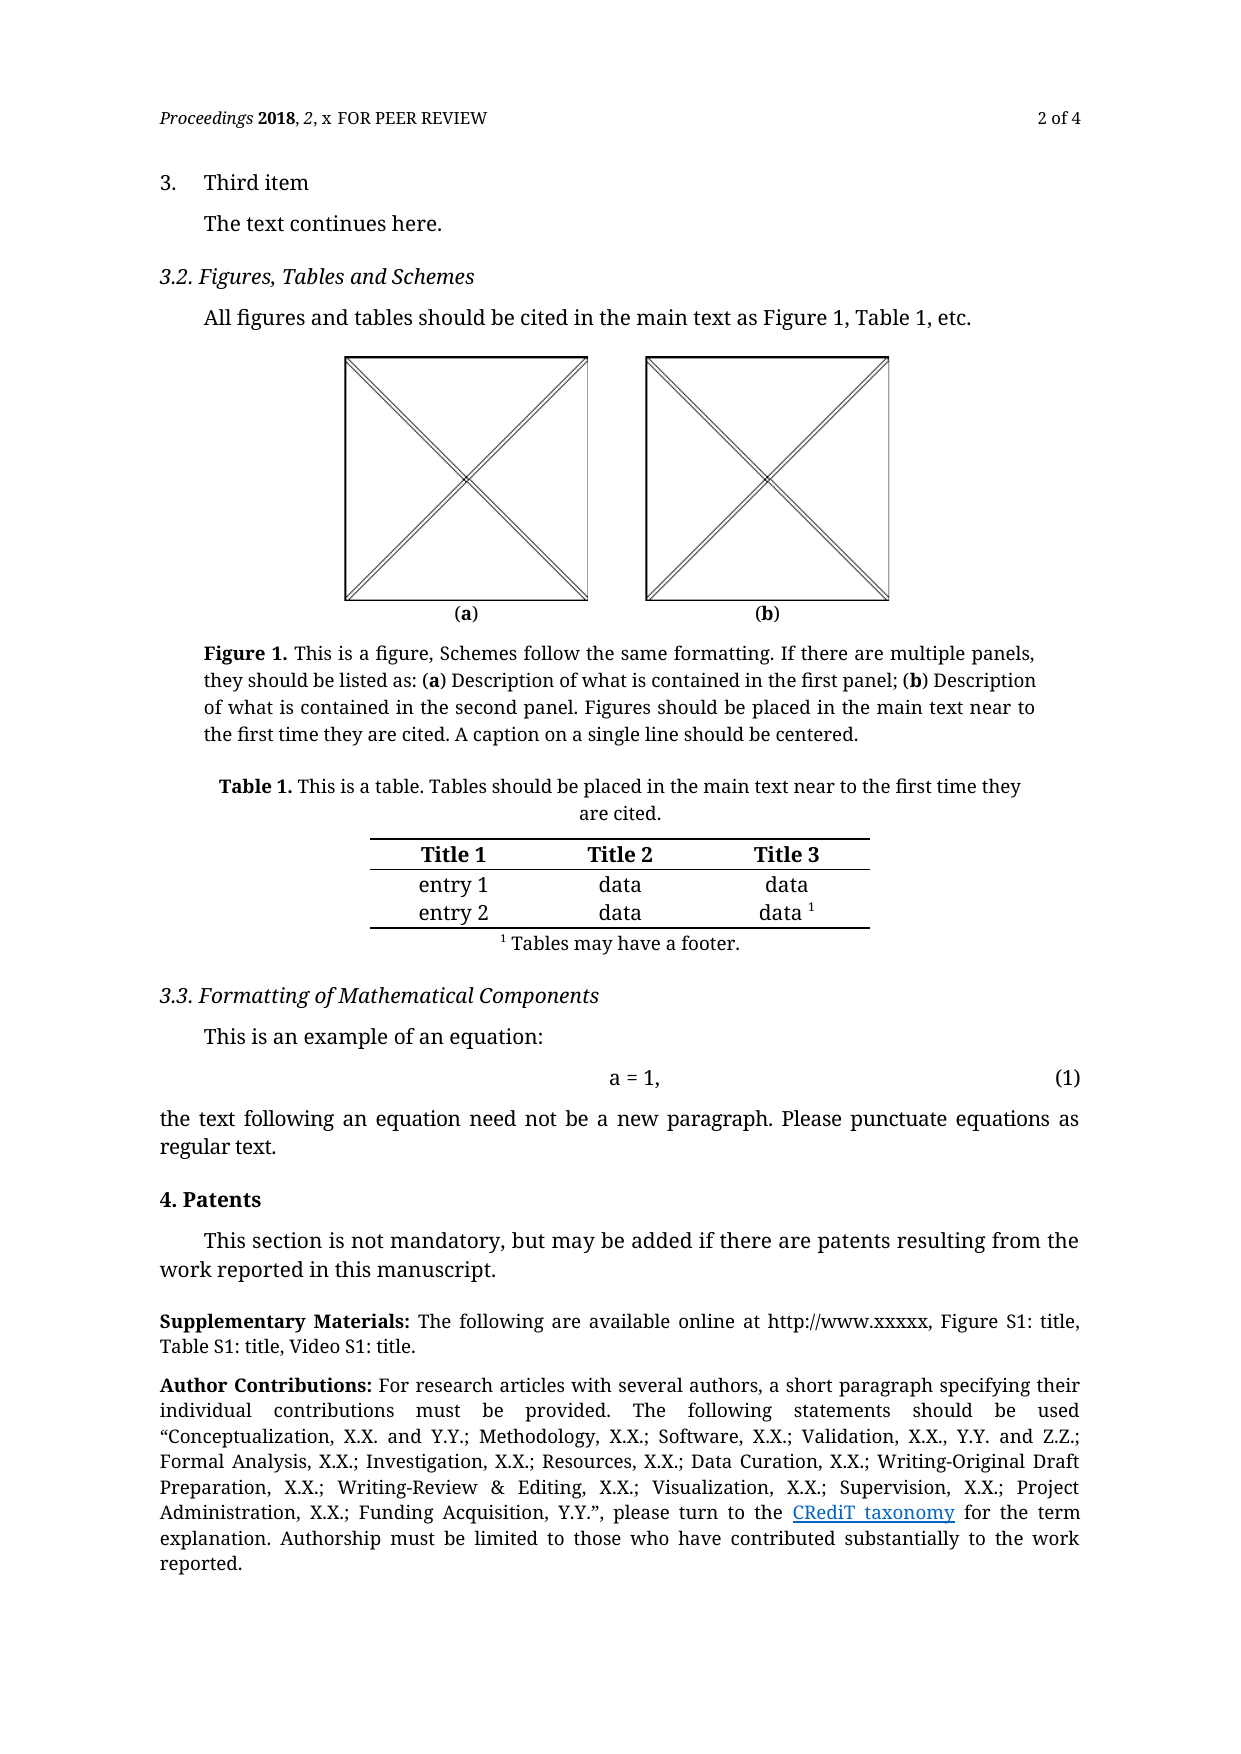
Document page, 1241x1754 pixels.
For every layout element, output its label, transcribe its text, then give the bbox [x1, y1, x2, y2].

picture [645, 356, 890, 601]
table_cell entry 2 [370, 898, 537, 927]
table_cell data [537, 898, 703, 927]
text This section is not mandatory, but may be added if there are patents resulting from the work reported in this manuscript. [159, 1226, 1081, 1283]
text 1 Tables may have a footer. [159, 929, 1081, 956]
table_cell data 1 [703, 898, 870, 927]
table_cell data [703, 870, 870, 898]
text the text following an equation need not be a new paragraph. Please punctuate equations as regular text. [159, 1104, 1081, 1161]
text Supplementary Materials: The following are available online at http://www.xxxxx, Figure S1: title, Table S1: title, Video S1: title. [159, 1308, 1081, 1359]
subtitle 3.3. Formatting of Mathematical Components [159, 981, 1081, 1009]
list Third item [159, 168, 1081, 196]
table_header Title 1 [370, 840, 537, 869]
table_cell entry 1 [370, 870, 537, 898]
list The text continues here. [159, 209, 1081, 237]
text Figure 1. This is a figure, Schemes follow the same formatting. If there are multiple panels, they should be listed as: (a) Description of what is contained in the first panel; (b) Description of what is contained in the second panel. Figures should be placed in the main text near to the first time they are cited. A caption on a single line should be centered. [204, 638, 1036, 747]
table_header (b) [613, 356, 921, 626]
table_header a = 1, [160, 1050, 1035, 1104]
picture [344, 356, 588, 601]
table_cell data [537, 870, 703, 898]
table_header Title 2 [537, 840, 703, 869]
subtitle 3.2. Figures, Tables and Schemes [159, 262, 1081, 291]
table_header (a) [319, 356, 613, 626]
text All figures and tables should be cited in the main text as Figure 1, Table 1, etc. [159, 303, 1081, 331]
text This is an example of an equation: [159, 1022, 1081, 1050]
text Table 1. This is a table. Tables should be placed in the main text near to the first time they are cited. [204, 772, 1036, 826]
subtitle 4. Patents [159, 1186, 1081, 1214]
table_header Title 3 [703, 840, 870, 869]
text Author Contributions: For research articles with several authors, a short paragraph specifying their individual contributions must be provided. The following statements should be used “Conceptualization, X.X. and Y.Y.; Methodology, X.X.; Software, X.X.; Validation, X.X., Y.Y. and Z.Z.; Formal Analysis, X.X.; Investigation, X.X.; Resources, X.X.; Data Curation, X.X.; Writing-Original Draft Preparation, X.X.; Writing-Review & Editing, X.X.; Visualization, X.X.; Supervision, X.X.; Project Administration, X.X.; Funding Acquisition, Y.Y.”, please turn to the CRediT taxonomy for the term explanation. Authorship must be limited to those who have contributed substantially to the work reported. [159, 1372, 1081, 1576]
table_header (1) [1035, 1050, 1081, 1104]
